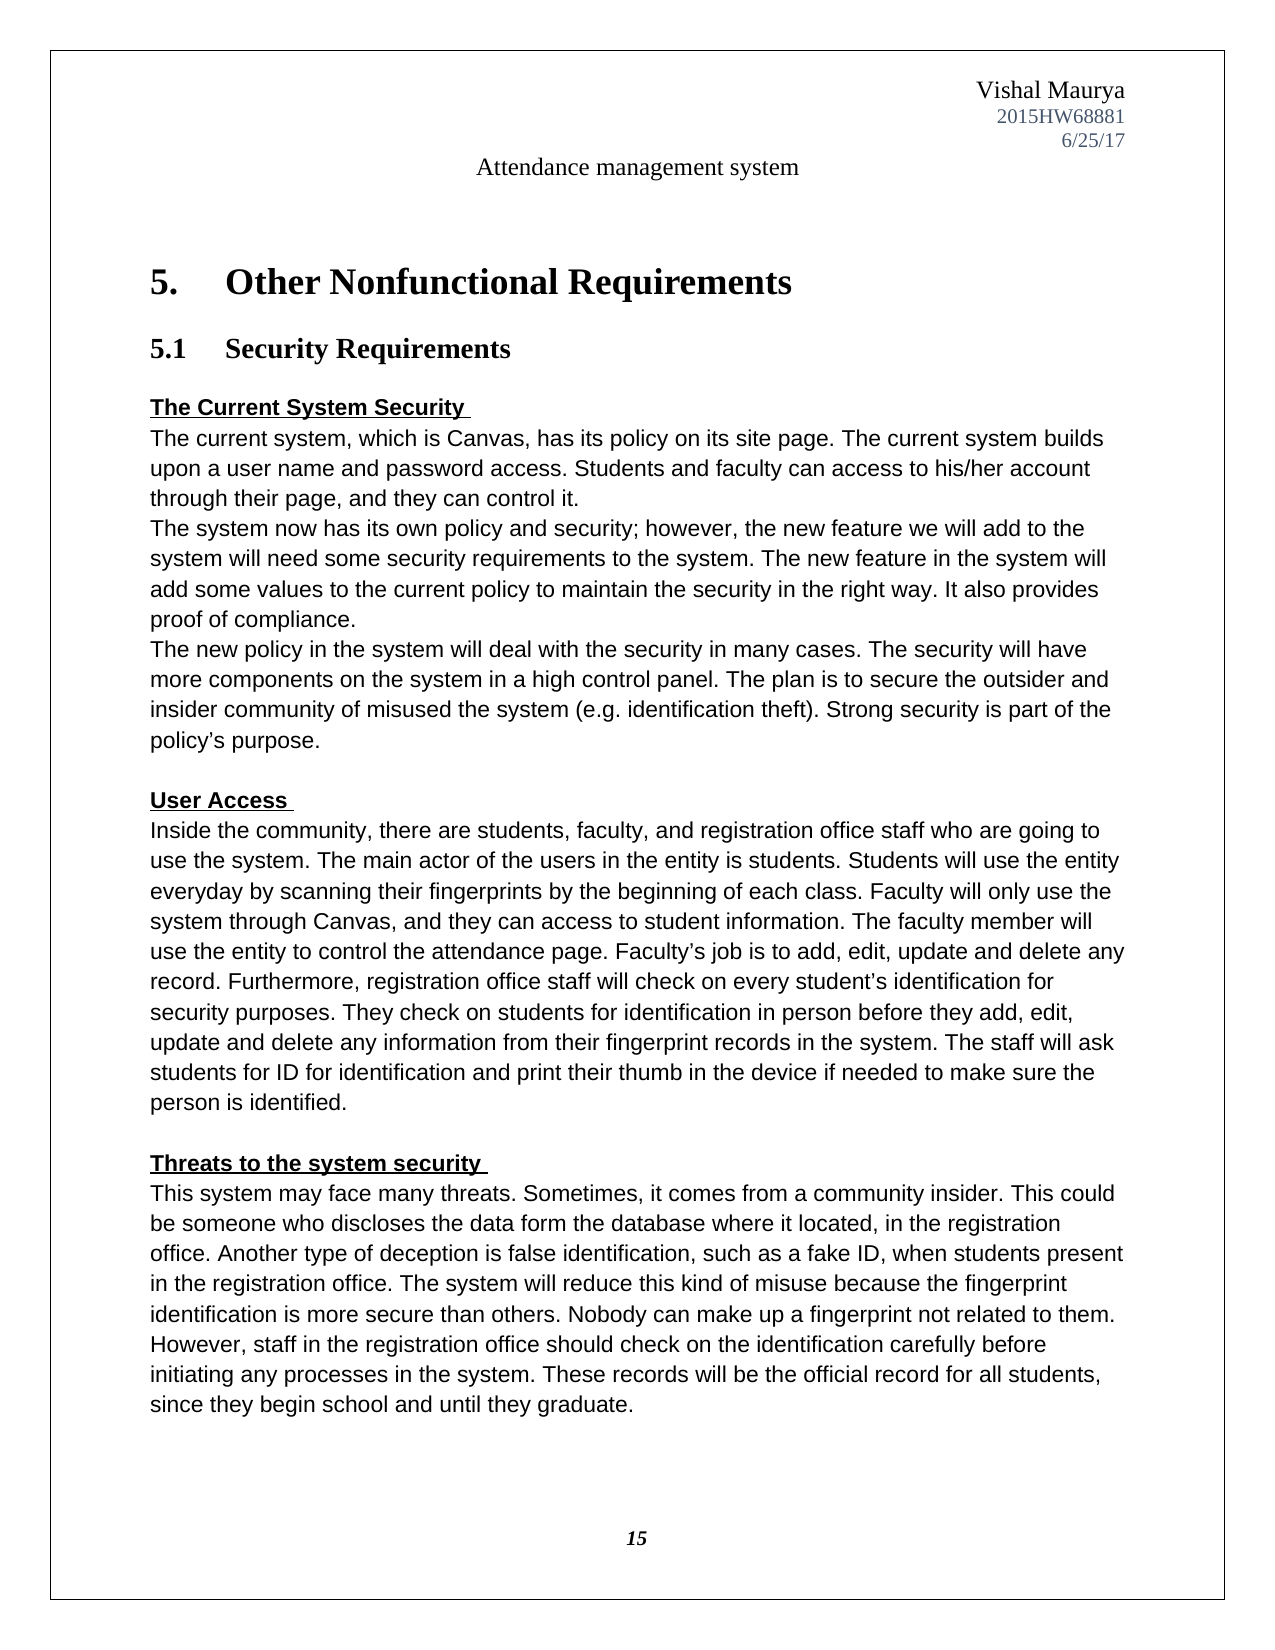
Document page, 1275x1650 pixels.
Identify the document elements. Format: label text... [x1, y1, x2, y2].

text The new policy in the system will deal with the security in many cases. The security will have more components on the system in a high control panel. The plan is to secure the outsider and insider community of misused the system (e.g. identification theft). Strong security is part of the policy’s purpose. [150, 636, 1125, 753]
text User Access [150, 787, 1125, 813]
text The current system, which is Canvas, has its policy on its site page. The current system builds upon a user name and password access. Students and faculty can access to his/her account through their page, and they can control it. [150, 424, 1125, 511]
text The Current System Security [150, 394, 1125, 421]
text Inside the community, there are students, faculty, and registration office staff who are going to use the system. The main actor of the users in the entity is students. Students will use the entity everyday by scanning their fingerprints by the beginning of each class. Faculty will only use the system through Canvas, and they can access to student information. The faculty member will use the entity to control the attendance page. Faculty’s job is to add, edit, update and delete any record. Furthermore, registration office staff will check on every student’s identification for security purposes. They check on students for identification in person before they add, edit, update and delete any information from their fingerprint records in the system. The staff will ask students for ID for identification and print their thumb in the device if needed to make sure the person is identified. [150, 817, 1125, 1116]
subtitle Security Requirements [150, 332, 1125, 365]
text The system now has its own policy and security; however, the new feature we will add to the system will need some security requirements to the system. The new feature in the system will add some values to the current policy to maintain the security in the right way. It also provides proof of compliance. [150, 515, 1125, 632]
text Threats to the system security [150, 1149, 1125, 1176]
subtitle Other Nonfunctional Requirements [150, 259, 1125, 302]
text This system may face many threats. Sometimes, it comes from a community insider. This could be someone who discloses the data form the database where it located, in the registration office. Another type of deception is false identification, such as a fake ID, when students present in the registration office. The system will reduce this kind of misuse because the fingerprint identification is more secure than others. Nobody can make up a fingerprint not related to them. However, staff in the registration office should check on the identification carefully before initiating any processes in the system. These records will be the official record for all students, since they begin school and until they graduate. [150, 1180, 1125, 1418]
